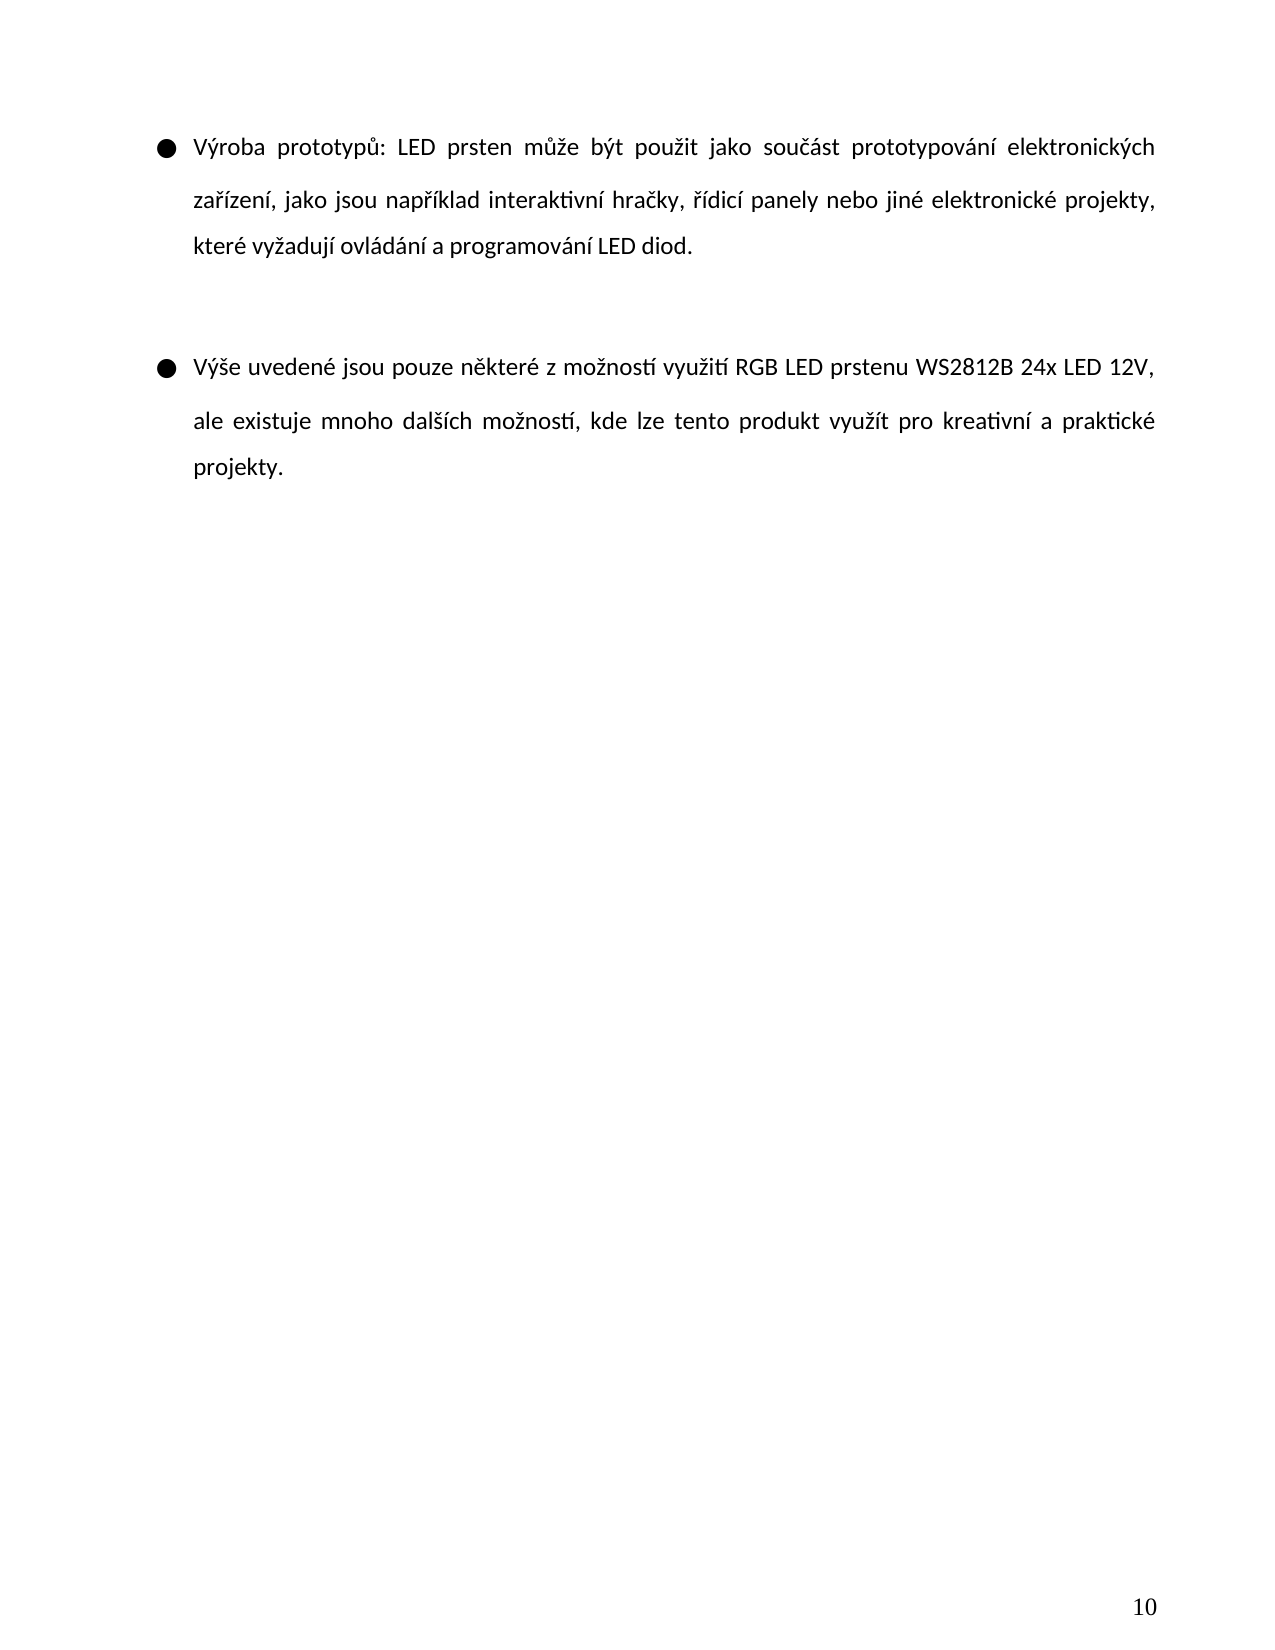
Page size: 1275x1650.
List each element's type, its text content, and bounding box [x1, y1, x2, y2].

list Výše uvedené jsou pouze některé z možností využití RGB LED prstenu WS2812B 24x LED 12V, ale existuje mnoho dalších možností, kde lze tento produkt využít pro kreativní a praktické projekty. [156, 338, 1157, 481]
list Výroba prototypů: LED prsten může být použit jako součást prototypování elektronických zařízení, jako jsou například interaktivní hračky, řídicí panely nebo jiné elektronické projekty, které vyžadují ovládání a programování LED diod. [156, 118, 1157, 261]
